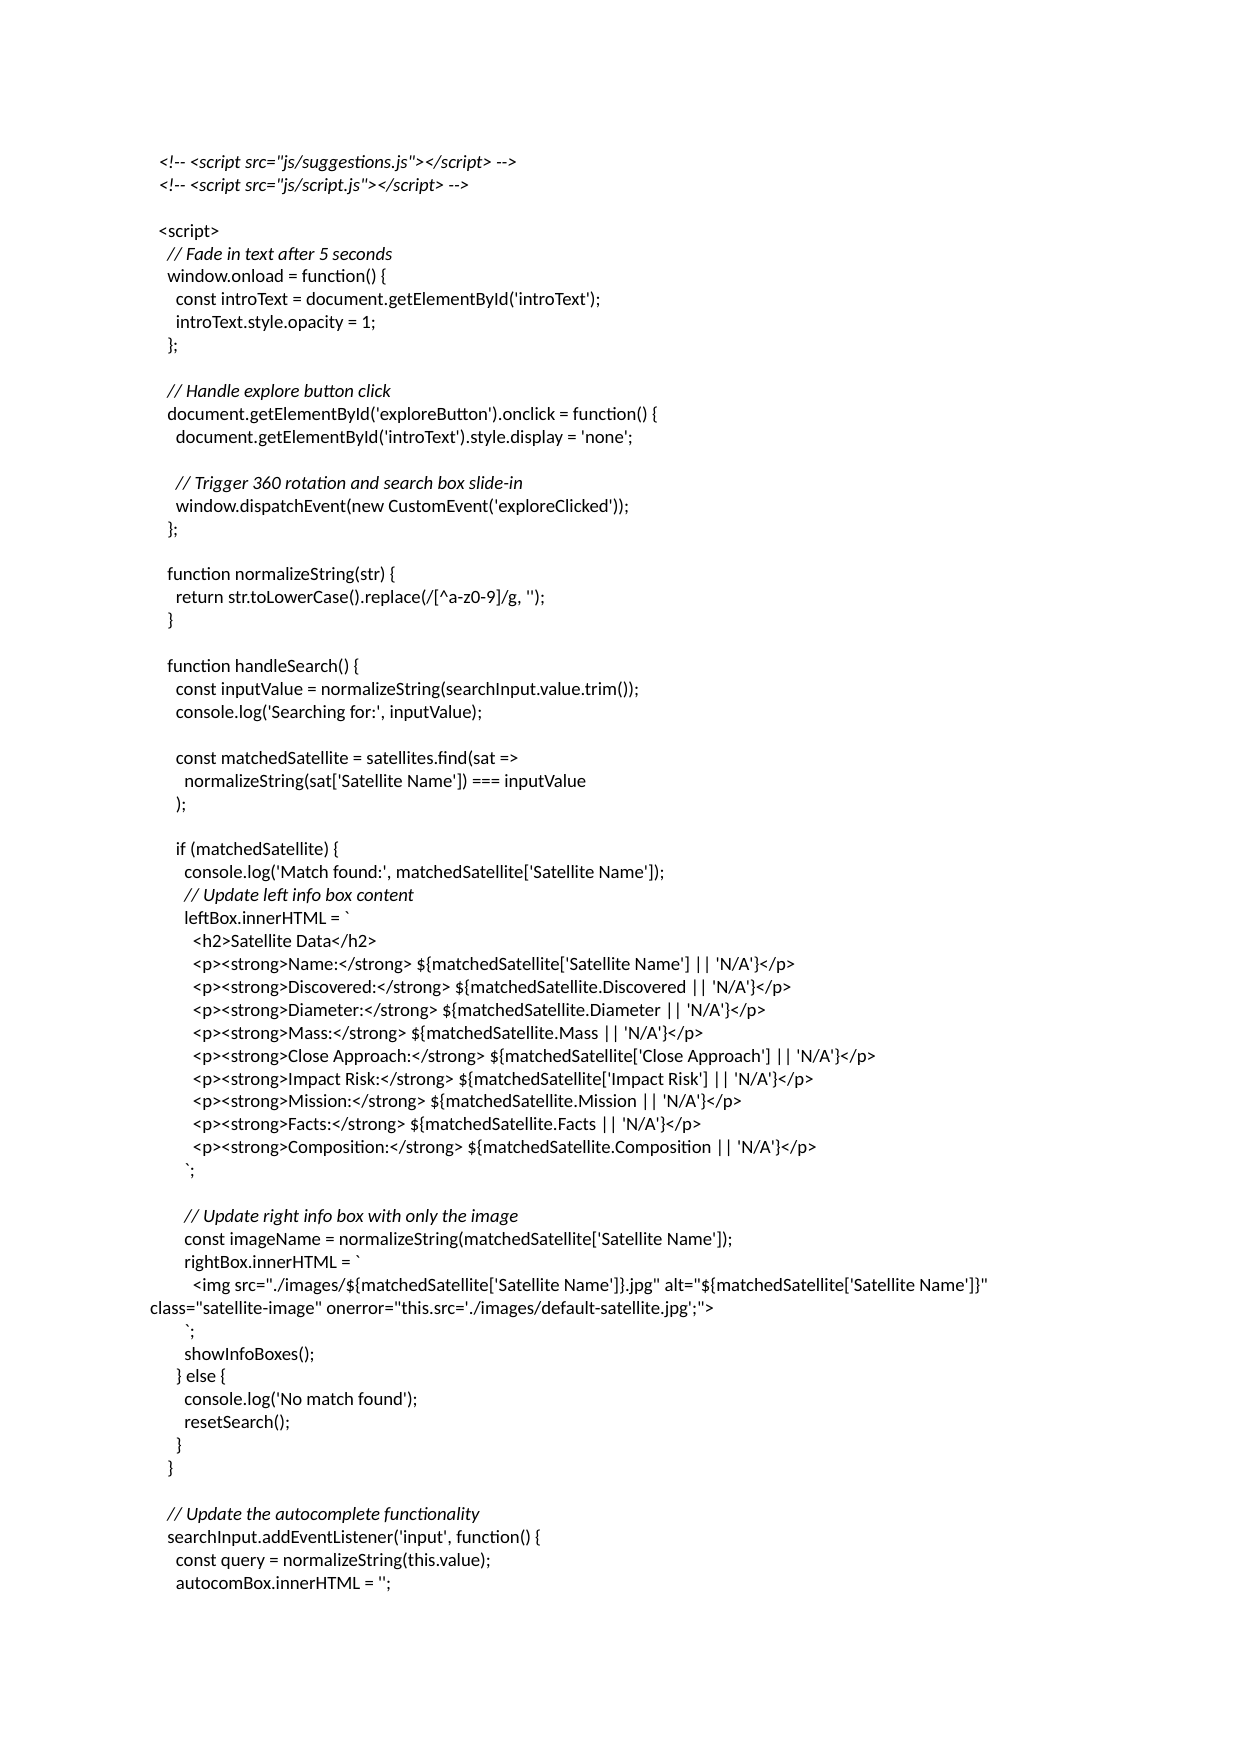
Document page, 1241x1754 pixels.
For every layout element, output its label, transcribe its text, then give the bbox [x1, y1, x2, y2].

text }; [150, 333, 1090, 356]
text const introText = document.getElementById('introText'); [150, 287, 1090, 310]
text window.dispatchEvent(new CustomEvent('exploreClicked')); [150, 494, 1090, 517]
text if (matchedSatellite) { [150, 837, 1090, 860]
text <!-- <script src="js/script.js"></script> --> [150, 173, 1090, 196]
text const imageName = normalizeString(matchedSatellite['Satellite Name']); [150, 1227, 1090, 1250]
text // Update the autocomplete functionality [150, 1502, 1090, 1525]
text const query = normalizeString(this.value); [150, 1548, 1090, 1571]
text <p><strong>Mass:</strong> ${matchedSatellite.Mass || 'N/A'}</p> [150, 1021, 1090, 1044]
text document.getElementById('introText').style.display = 'none'; [150, 425, 1090, 448]
text searchInput.addEventListener('input', function() { [150, 1525, 1090, 1548]
text <img src="./images/${matchedSatellite['Satellite Name']}.jpg" alt="${matchedSatellite['Satellite Name']}" class="satellite-image" onerror="this.src='./images/default-satellite.jpg';"> [150, 1273, 1090, 1319]
text <h2>Satellite Data</h2> [150, 929, 1090, 952]
text `; [150, 1158, 1090, 1181]
text console.log('Match found:', matchedSatellite['Satellite Name']); [150, 860, 1090, 883]
text <p><strong>Composition:</strong> ${matchedSatellite.Composition || 'N/A'}</p> [150, 1135, 1090, 1158]
text <p><strong>Impact Risk:</strong> ${matchedSatellite['Impact Risk'] || 'N/A'}</p> [150, 1067, 1090, 1089]
text }; [150, 517, 1090, 539]
text resetSearch(); [150, 1410, 1090, 1433]
text const matchedSatellite = satellites.find(sat => [150, 746, 1090, 769]
text <p><strong>Name:</strong> ${matchedSatellite['Satellite Name'] || 'N/A'}</p> [150, 952, 1090, 975]
text <p><strong>Close Approach:</strong> ${matchedSatellite['Close Approach'] || 'N/A'}</p> [150, 1044, 1090, 1067]
text <script> [150, 219, 1090, 242]
text autocomBox.innerHTML = ''; [150, 1571, 1090, 1594]
text return str.toLowerCase().replace(/[^a-z0-9]/g, ''); [150, 585, 1090, 608]
text function handleSearch() { [150, 654, 1090, 677]
text console.log('No match found'); [150, 1387, 1090, 1410]
text // Trigger 360 rotation and search box slide-in [150, 471, 1090, 494]
text console.log('Searching for:', inputValue); [150, 700, 1090, 723]
text rightBox.innerHTML = ` [150, 1250, 1090, 1273]
text introText.style.opacity = 1; [150, 310, 1090, 333]
text <p><strong>Discovered:</strong> ${matchedSatellite.Discovered || 'N/A'}</p> [150, 975, 1090, 998]
text // Update left info box content [150, 883, 1090, 906]
text // Update right info box with only the image [150, 1204, 1090, 1227]
text } [150, 1456, 1090, 1479]
text leftBox.innerHTML = ` [150, 906, 1090, 929]
text ); [150, 792, 1090, 814]
text // Fade in text after 5 seconds [150, 242, 1090, 264]
text } else { [150, 1364, 1090, 1387]
text document.getElementById('exploreButton').onclick = function() { [150, 402, 1090, 425]
text `; [150, 1319, 1090, 1342]
text window.onload = function() { [150, 264, 1090, 287]
text // Handle explore button click [150, 379, 1090, 402]
text <p><strong>Mission:</strong> ${matchedSatellite.Mission || 'N/A'}</p> [150, 1089, 1090, 1112]
text <p><strong>Diameter:</strong> ${matchedSatellite.Diameter || 'N/A'}</p> [150, 998, 1090, 1021]
text normalizeString(sat['Satellite Name']) === inputValue [150, 769, 1090, 792]
text <p><strong>Facts:</strong> ${matchedSatellite.Facts || 'N/A'}</p> [150, 1112, 1090, 1135]
text <!-- <script src="js/suggestions.js"></script> --> [150, 150, 1090, 173]
text showInfoBoxes(); [150, 1342, 1090, 1364]
text function normalizeString(str) { [150, 562, 1090, 585]
text } [150, 608, 1090, 631]
text const inputValue = normalizeString(searchInput.value.trim()); [150, 677, 1090, 700]
text } [150, 1433, 1090, 1456]
